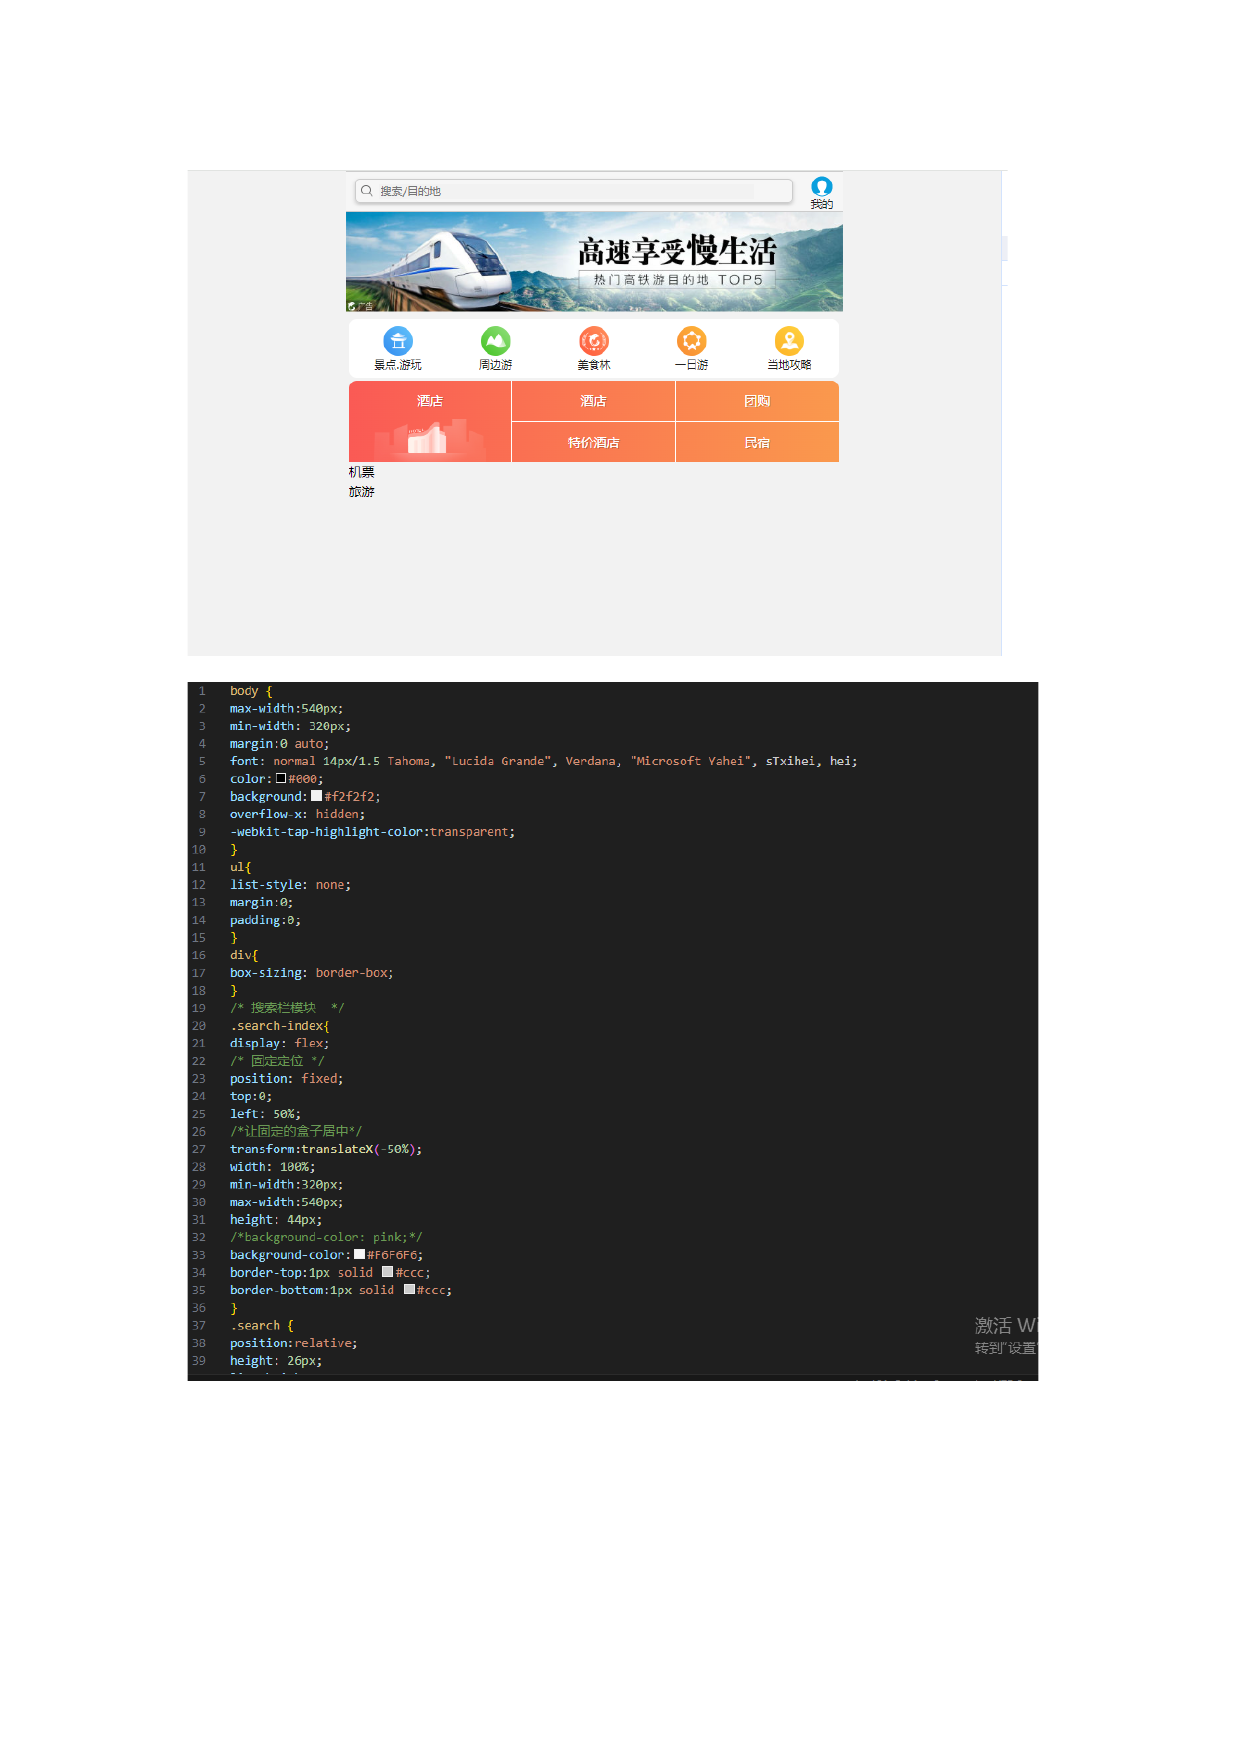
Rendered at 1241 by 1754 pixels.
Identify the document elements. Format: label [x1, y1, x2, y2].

picture [187, 162, 1008, 656]
picture [187, 682, 1039, 1381]
